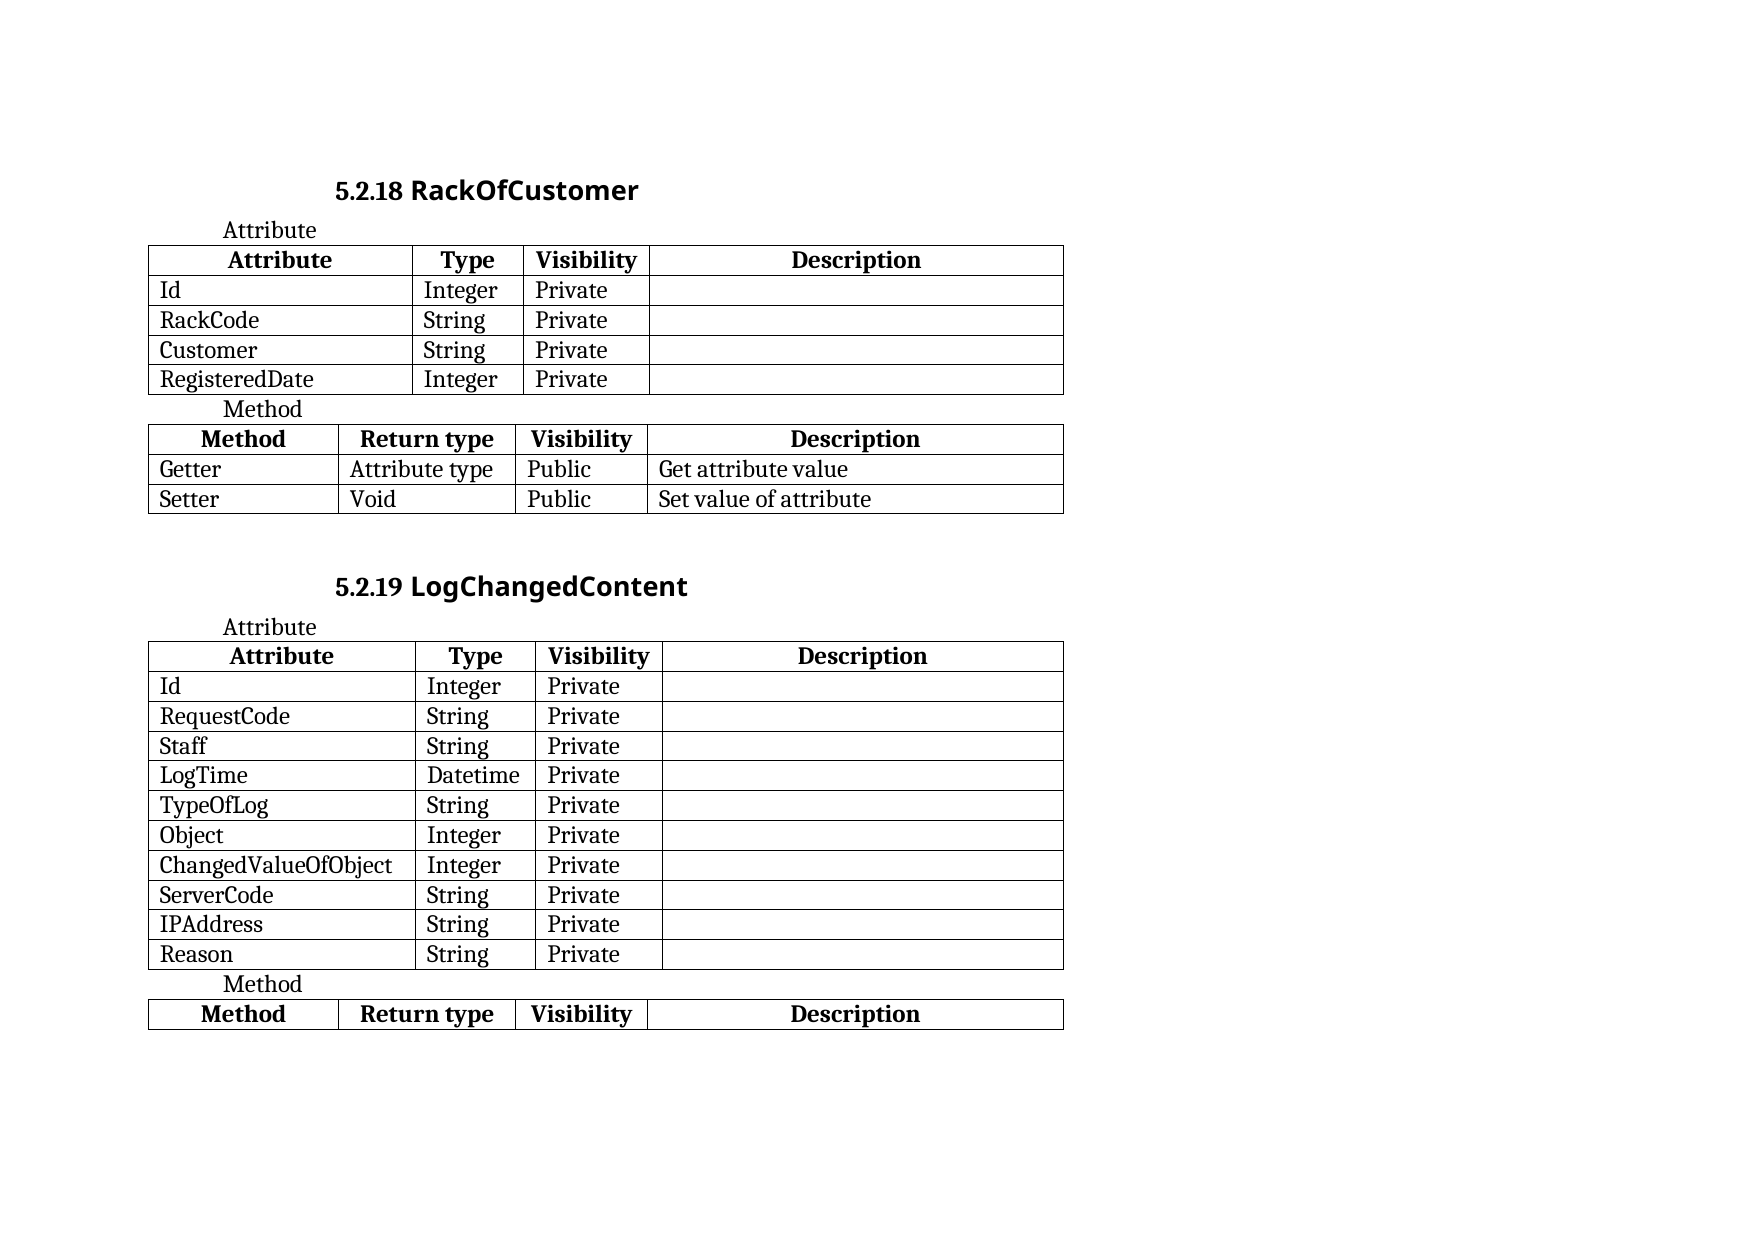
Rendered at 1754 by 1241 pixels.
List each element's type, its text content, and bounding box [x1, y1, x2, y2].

table_header Method [149, 1000, 338, 1028]
table_cell Attribute type [339, 455, 515, 483]
table_cell Customer [149, 336, 412, 364]
table_cell Private [524, 336, 649, 364]
text Method [148, 970, 1606, 999]
table_cell LogTime [149, 761, 415, 790]
table_cell String [416, 702, 535, 731]
table_cell String [416, 732, 535, 760]
table_cell Integer [416, 821, 535, 850]
subtitle RackOfCustomer [335, 171, 1606, 208]
table_cell Void [339, 485, 515, 513]
table_cell Private [524, 276, 649, 305]
table_cell ServerCode [149, 881, 415, 909]
table_cell Datetime [416, 761, 535, 790]
table_cell Staff [149, 732, 415, 760]
text Attribute [148, 216, 1606, 245]
table_cell [663, 672, 1063, 701]
text Attribute [148, 612, 1606, 641]
table_cell Integer [413, 365, 523, 394]
table_cell Get attribute value [648, 455, 1063, 483]
table_header Attribute [149, 246, 412, 275]
table_cell Private [536, 940, 662, 969]
table_cell Integer [413, 276, 523, 305]
table_cell [663, 791, 1063, 820]
table_cell Private [536, 702, 662, 731]
table_cell String [416, 881, 535, 909]
table_header Return type [339, 425, 515, 454]
table_cell Private [524, 365, 649, 394]
table_cell Private [524, 306, 649, 334]
table_cell Private [536, 791, 662, 820]
table_cell Private [536, 672, 662, 701]
table_header Visibility [524, 246, 649, 275]
table_cell Integer [416, 672, 535, 701]
table_header Description [650, 246, 1063, 275]
text Method [148, 395, 1606, 424]
table_cell [663, 761, 1063, 790]
table_header Description [648, 425, 1063, 454]
table_header Type [416, 642, 535, 671]
table_cell Setter [149, 485, 338, 513]
subtitle LogChangedContent [335, 567, 1606, 604]
table_cell RackCode [149, 306, 412, 334]
table_header Attribute [149, 642, 415, 671]
table_cell Public [516, 455, 647, 483]
table_cell Reason [149, 940, 415, 969]
table_cell [663, 702, 1063, 731]
table_cell Private [536, 761, 662, 790]
table_cell [650, 306, 1063, 334]
table_cell IPAddress [149, 910, 415, 939]
table_cell TypeOfLog [149, 791, 415, 820]
table_cell [663, 851, 1063, 879]
table_cell Public [516, 485, 647, 513]
table_header Description [663, 642, 1063, 671]
table_cell [650, 365, 1063, 394]
table_cell Getter [149, 455, 338, 483]
table_cell Object [149, 821, 415, 850]
table_cell String [413, 306, 523, 334]
table_cell String [413, 336, 523, 364]
table_cell String [416, 940, 535, 969]
table_header Method [149, 425, 338, 454]
table_header Visibility [516, 425, 647, 454]
table_cell Private [536, 821, 662, 850]
table_cell [663, 732, 1063, 760]
table_cell [663, 821, 1063, 850]
table_header Return type [339, 1000, 515, 1028]
table_cell String [416, 910, 535, 939]
table_cell String [416, 791, 535, 820]
table_cell [663, 910, 1063, 939]
table_cell [650, 336, 1063, 364]
table_cell Private [536, 881, 662, 909]
table_header Visibility [516, 1000, 647, 1028]
table_cell [663, 881, 1063, 909]
table_cell Integer [416, 851, 535, 879]
table_cell Id [149, 276, 412, 305]
table_cell Id [149, 672, 415, 701]
table_cell RequestCode [149, 702, 415, 731]
table_cell Private [536, 851, 662, 879]
table_cell [650, 276, 1063, 305]
table_cell [663, 940, 1063, 969]
table_cell Private [536, 732, 662, 760]
table_cell ChangedValueOfObject [149, 851, 415, 879]
table_header Description [648, 1000, 1063, 1028]
table_header Type [413, 246, 523, 275]
table_cell RegisteredDate [149, 365, 412, 394]
table_cell Set value of attribute [648, 485, 1063, 513]
table_cell Private [536, 910, 662, 939]
table_header Visibility [536, 642, 662, 671]
